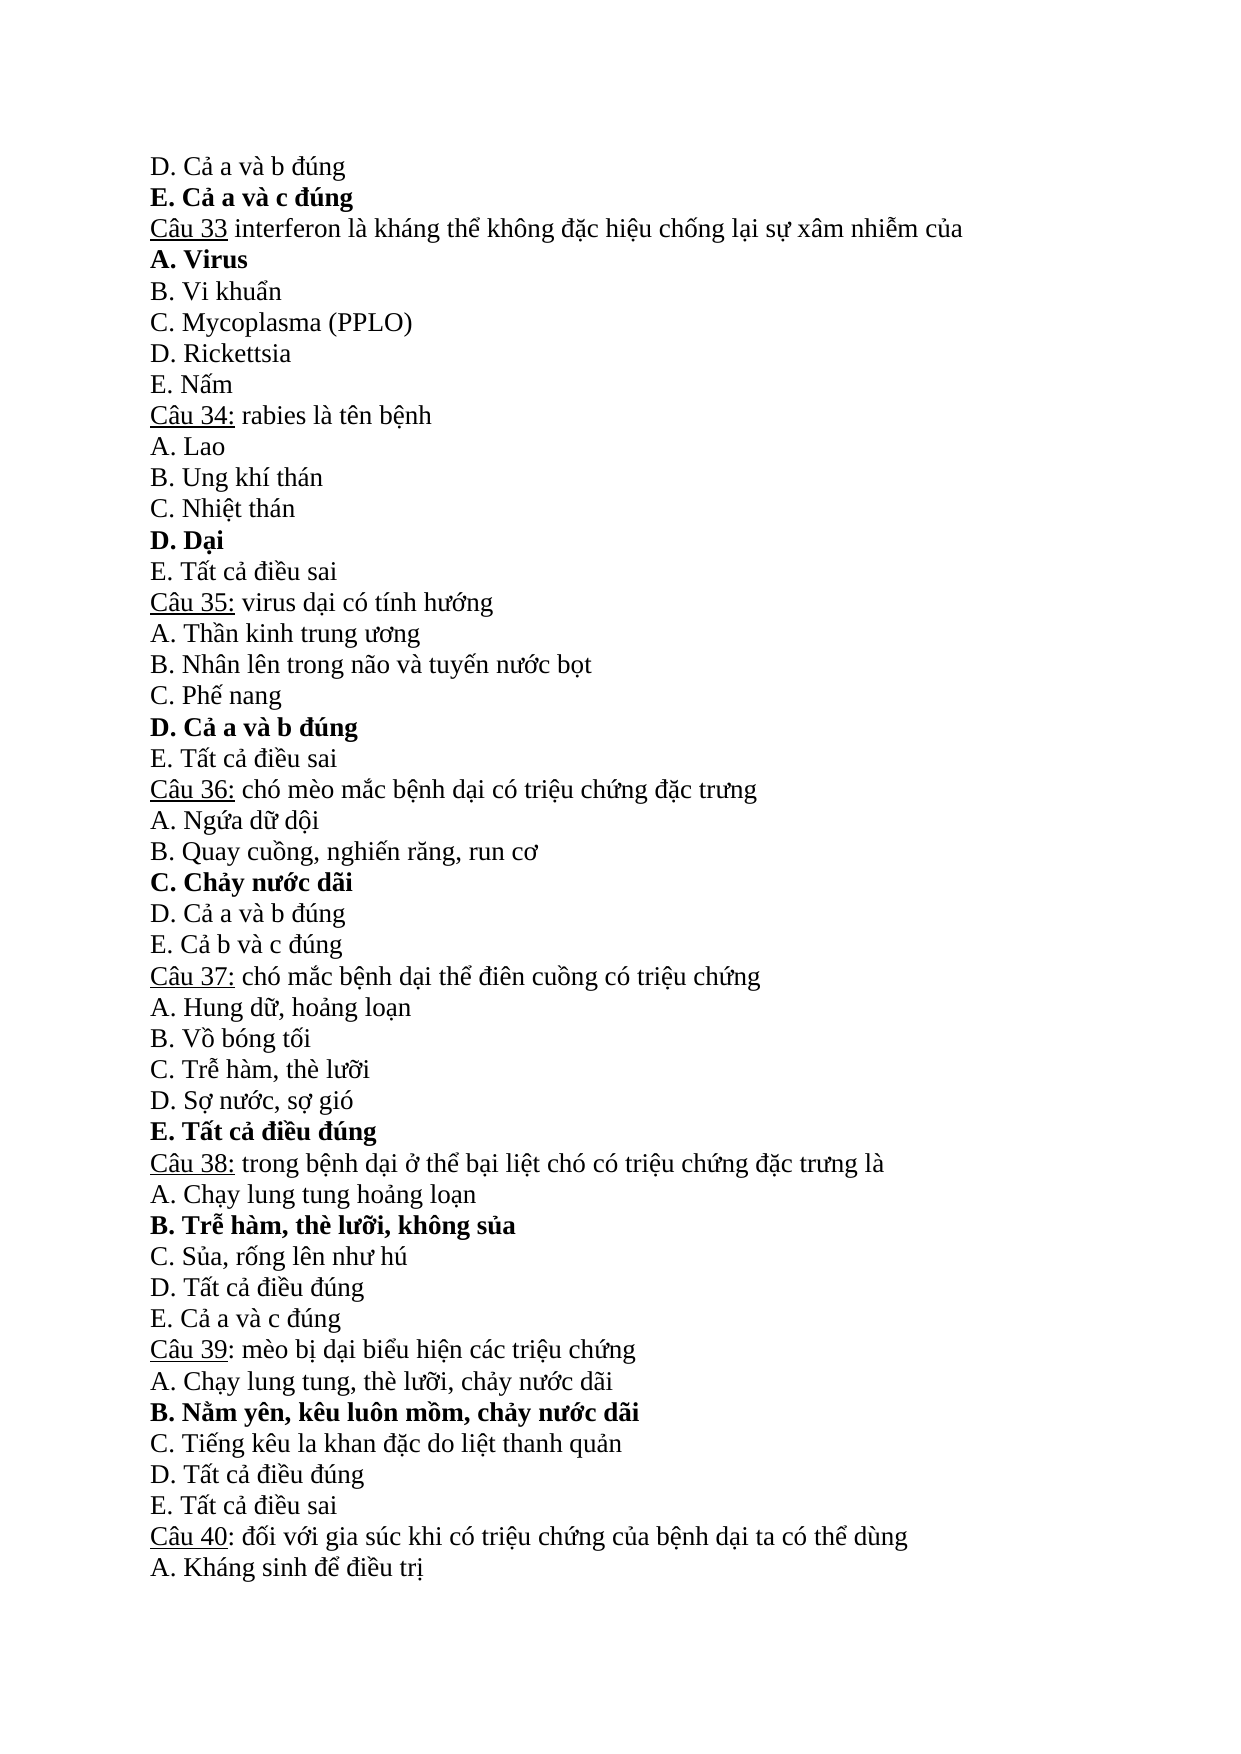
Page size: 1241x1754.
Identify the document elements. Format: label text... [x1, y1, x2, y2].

text Câu 33 interferon là kháng thể không đặc hiệu chống lại sự xâm nhiễm của [150, 212, 1090, 243]
list Quay cuồng, nghiến răng, run cơ [150, 835, 1090, 866]
list Cả a và b đúng [150, 897, 1090, 929]
list Cả a và c đúng [150, 181, 1090, 212]
list Ngứa dữ dội [150, 804, 1090, 835]
list Chảy nước dãi [150, 866, 1090, 897]
list Nhiệt thán [150, 493, 1090, 524]
list Sủa, rống lên như hú [150, 1240, 1090, 1271]
text Câu 36: chó mèo mắc bệnh dại có triệu chứng đặc trưng [150, 773, 1090, 804]
list Trễ hàm, thè lưỡi [150, 1053, 1090, 1084]
list Thần kinh trung ương [150, 617, 1090, 648]
list Cả a và b đúng [150, 150, 1090, 181]
text Câu 34: rabies là tên bệnh [150, 399, 1090, 430]
list Tất cả điều sai [150, 742, 1090, 773]
list Ung khí thán [150, 461, 1090, 493]
list Chạy lung tung hoảng loạn [150, 1178, 1090, 1209]
text Câu 37: chó mắc bệnh dại thể điên cuồng có triệu chứng [150, 960, 1090, 991]
text Câu 38: trong bệnh dại ở thể bại liệt chó có triệu chứng đặc trưng là [150, 1147, 1090, 1178]
list Vồ bóng tối [150, 1022, 1090, 1053]
list Kháng sinh để điều trị [150, 1552, 1090, 1583]
list Cả a và c đúng [150, 1302, 1090, 1333]
list Vi khuẩn [150, 274, 1090, 306]
list Virus [150, 243, 1090, 274]
list Tất cả điều đúng [150, 1271, 1090, 1302]
list Tất cả điều đúng [150, 1116, 1090, 1147]
list Hung dữ, hoảng loạn [150, 991, 1090, 1022]
list Mycoplasma (PPLO) [150, 306, 1090, 337]
list Nấm [150, 368, 1090, 399]
list Tất cả điều sai [150, 1489, 1090, 1520]
list Sợ nước, sợ gió [150, 1084, 1090, 1116]
text Câu 35: virus dại có tính hướng [150, 586, 1090, 617]
list Nằm yên, kêu luôn mồm, chảy nước dãi [150, 1396, 1090, 1427]
list Dại [150, 524, 1090, 555]
list Tiếng kêu la khan đặc do liệt thanh quản [150, 1427, 1090, 1458]
text Câu 40: đối với gia súc khi có triệu chứng của bệnh dại ta có thể dùng [150, 1520, 1090, 1552]
text Câu 39: mèo bị dại biểu hiện các triệu chứng [150, 1333, 1090, 1365]
list Tất cả điều sai [150, 555, 1090, 586]
list Cả a và b đúng [150, 711, 1090, 742]
list Lao [150, 430, 1090, 461]
list Nhân lên trong não và tuyến nước bọt [150, 648, 1090, 679]
list Cả b và c đúng [150, 929, 1090, 960]
list Trễ hàm, thè lưỡi, không sủa [150, 1209, 1090, 1240]
list Phế nang [150, 679, 1090, 711]
list Tất cả điều đúng [150, 1458, 1090, 1489]
list Rickettsia [150, 337, 1090, 368]
list Chạy lung tung, thè lưỡi, chảy nước dãi [150, 1365, 1090, 1396]
